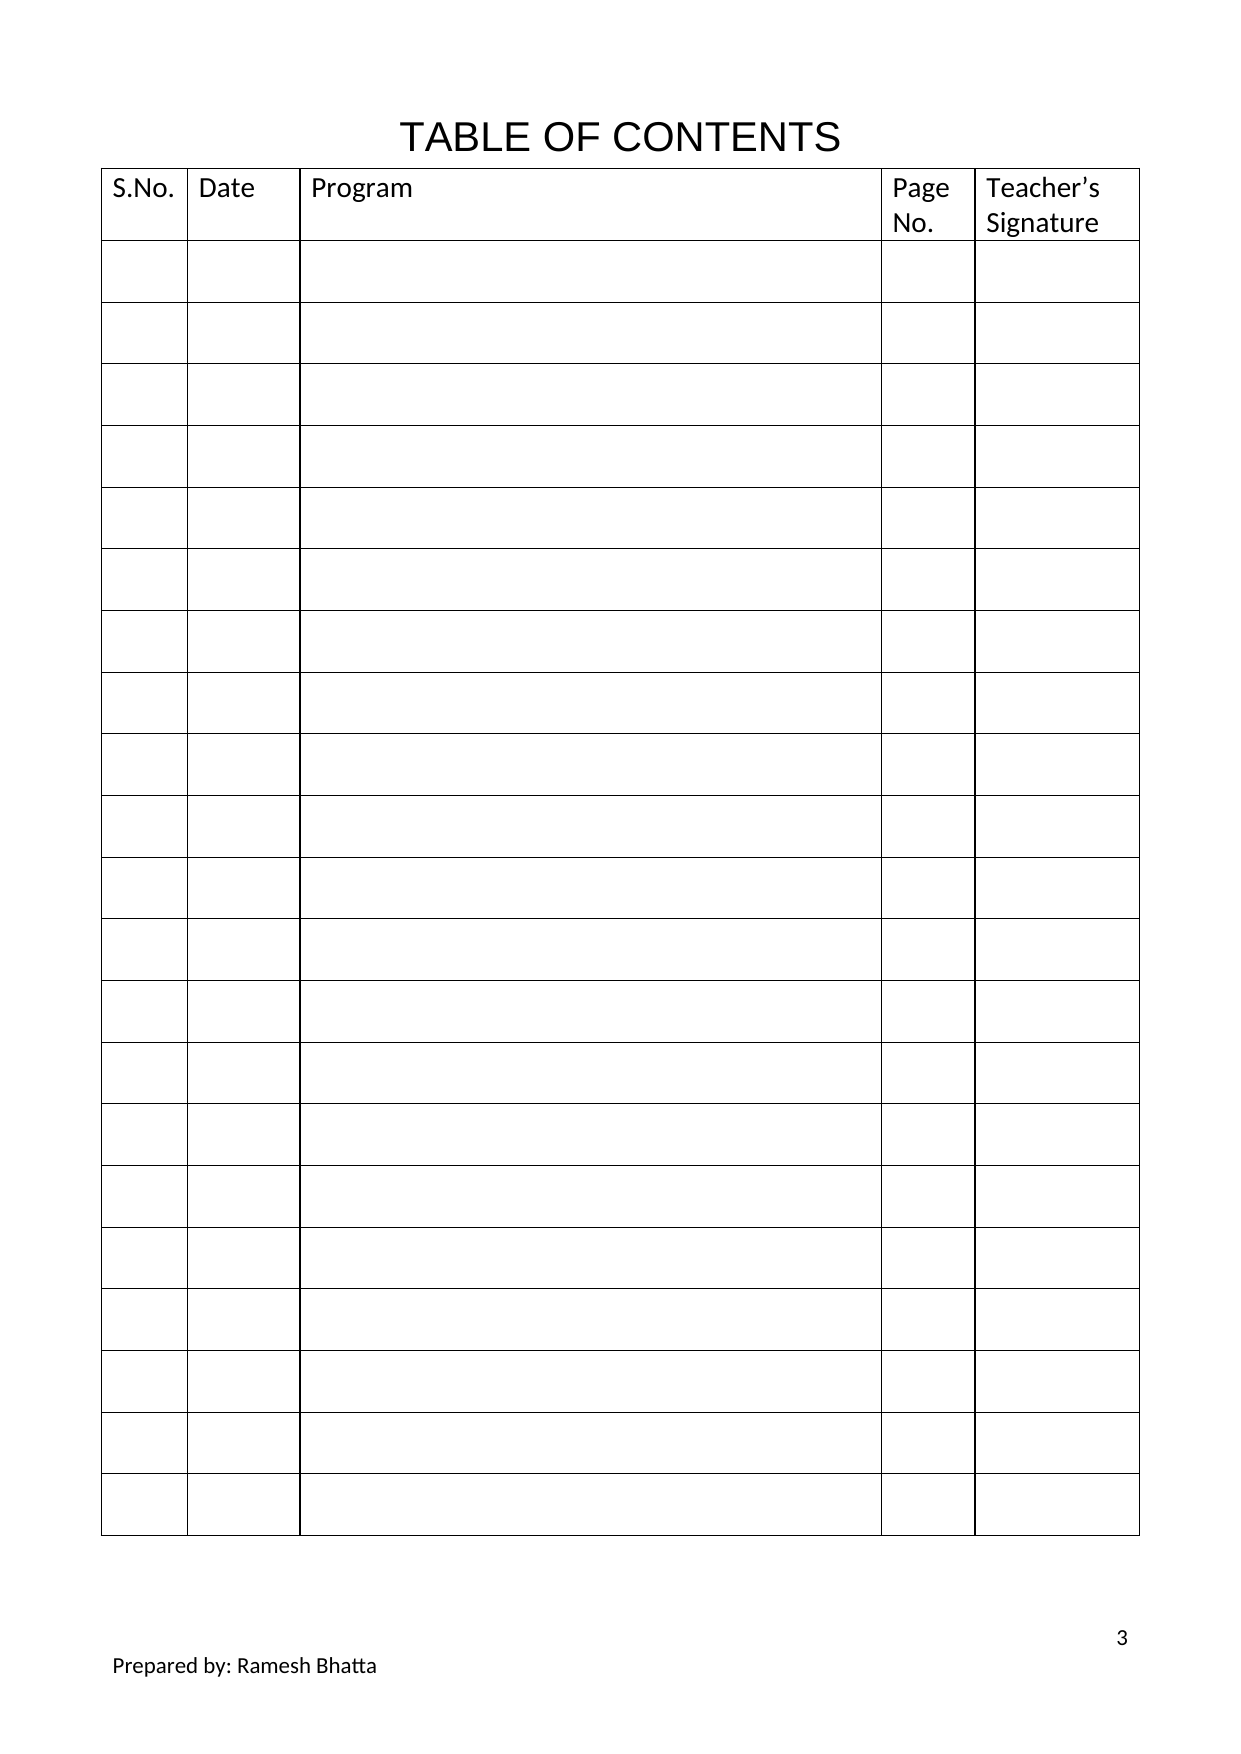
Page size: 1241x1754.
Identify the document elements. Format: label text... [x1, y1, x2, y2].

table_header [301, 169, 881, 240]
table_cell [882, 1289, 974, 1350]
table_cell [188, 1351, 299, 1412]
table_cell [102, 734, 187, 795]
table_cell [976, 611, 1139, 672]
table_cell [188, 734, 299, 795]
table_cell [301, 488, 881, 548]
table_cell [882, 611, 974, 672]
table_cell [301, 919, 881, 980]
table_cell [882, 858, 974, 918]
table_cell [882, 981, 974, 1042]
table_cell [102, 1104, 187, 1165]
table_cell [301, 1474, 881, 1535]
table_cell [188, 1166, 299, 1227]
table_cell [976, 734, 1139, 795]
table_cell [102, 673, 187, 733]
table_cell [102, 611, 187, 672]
text TABLE OF CONTENTS [112, 112, 1128, 160]
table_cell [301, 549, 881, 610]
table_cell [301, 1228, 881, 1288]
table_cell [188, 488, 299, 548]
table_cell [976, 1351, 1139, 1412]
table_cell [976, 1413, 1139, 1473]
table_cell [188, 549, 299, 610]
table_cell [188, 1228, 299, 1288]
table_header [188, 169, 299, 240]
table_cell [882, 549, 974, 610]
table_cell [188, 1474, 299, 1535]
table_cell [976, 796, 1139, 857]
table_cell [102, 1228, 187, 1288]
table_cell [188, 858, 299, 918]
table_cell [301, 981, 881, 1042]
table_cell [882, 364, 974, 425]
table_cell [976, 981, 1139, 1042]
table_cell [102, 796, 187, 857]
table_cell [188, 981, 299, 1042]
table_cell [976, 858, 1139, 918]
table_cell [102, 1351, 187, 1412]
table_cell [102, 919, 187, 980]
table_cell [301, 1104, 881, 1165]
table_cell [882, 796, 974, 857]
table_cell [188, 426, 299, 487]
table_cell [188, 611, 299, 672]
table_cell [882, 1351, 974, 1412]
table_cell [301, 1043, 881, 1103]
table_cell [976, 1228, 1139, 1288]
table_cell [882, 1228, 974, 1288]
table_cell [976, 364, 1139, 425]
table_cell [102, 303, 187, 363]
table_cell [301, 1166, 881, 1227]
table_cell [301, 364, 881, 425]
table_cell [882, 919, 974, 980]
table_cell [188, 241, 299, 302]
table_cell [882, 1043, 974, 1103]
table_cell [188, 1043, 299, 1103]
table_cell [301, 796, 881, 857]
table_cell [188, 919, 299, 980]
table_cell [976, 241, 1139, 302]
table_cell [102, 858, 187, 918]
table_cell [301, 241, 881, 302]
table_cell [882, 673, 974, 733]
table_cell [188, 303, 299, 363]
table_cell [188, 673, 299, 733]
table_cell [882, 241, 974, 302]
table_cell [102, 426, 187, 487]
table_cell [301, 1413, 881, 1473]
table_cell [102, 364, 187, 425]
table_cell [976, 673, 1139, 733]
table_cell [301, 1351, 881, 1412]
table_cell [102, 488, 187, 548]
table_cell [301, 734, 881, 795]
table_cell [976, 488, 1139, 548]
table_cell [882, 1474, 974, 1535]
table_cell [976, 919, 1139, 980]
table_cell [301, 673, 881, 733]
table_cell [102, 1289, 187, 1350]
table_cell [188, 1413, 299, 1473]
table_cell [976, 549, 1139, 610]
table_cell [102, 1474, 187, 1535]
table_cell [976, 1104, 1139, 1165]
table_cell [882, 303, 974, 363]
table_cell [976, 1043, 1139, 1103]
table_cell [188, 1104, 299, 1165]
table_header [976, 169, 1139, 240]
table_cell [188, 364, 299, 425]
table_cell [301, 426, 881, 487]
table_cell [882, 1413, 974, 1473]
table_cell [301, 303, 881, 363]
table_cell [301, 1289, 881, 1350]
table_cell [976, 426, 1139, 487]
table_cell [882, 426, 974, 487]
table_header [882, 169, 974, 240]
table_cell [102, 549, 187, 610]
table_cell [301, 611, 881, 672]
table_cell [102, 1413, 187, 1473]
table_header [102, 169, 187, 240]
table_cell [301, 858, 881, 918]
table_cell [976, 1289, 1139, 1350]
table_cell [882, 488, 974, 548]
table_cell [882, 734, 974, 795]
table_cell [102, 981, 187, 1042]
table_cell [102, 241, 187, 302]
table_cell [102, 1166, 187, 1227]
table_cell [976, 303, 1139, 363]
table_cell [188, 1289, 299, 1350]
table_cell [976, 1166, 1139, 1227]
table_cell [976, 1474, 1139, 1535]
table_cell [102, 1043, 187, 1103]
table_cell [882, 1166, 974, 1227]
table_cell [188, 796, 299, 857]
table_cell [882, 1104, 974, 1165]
